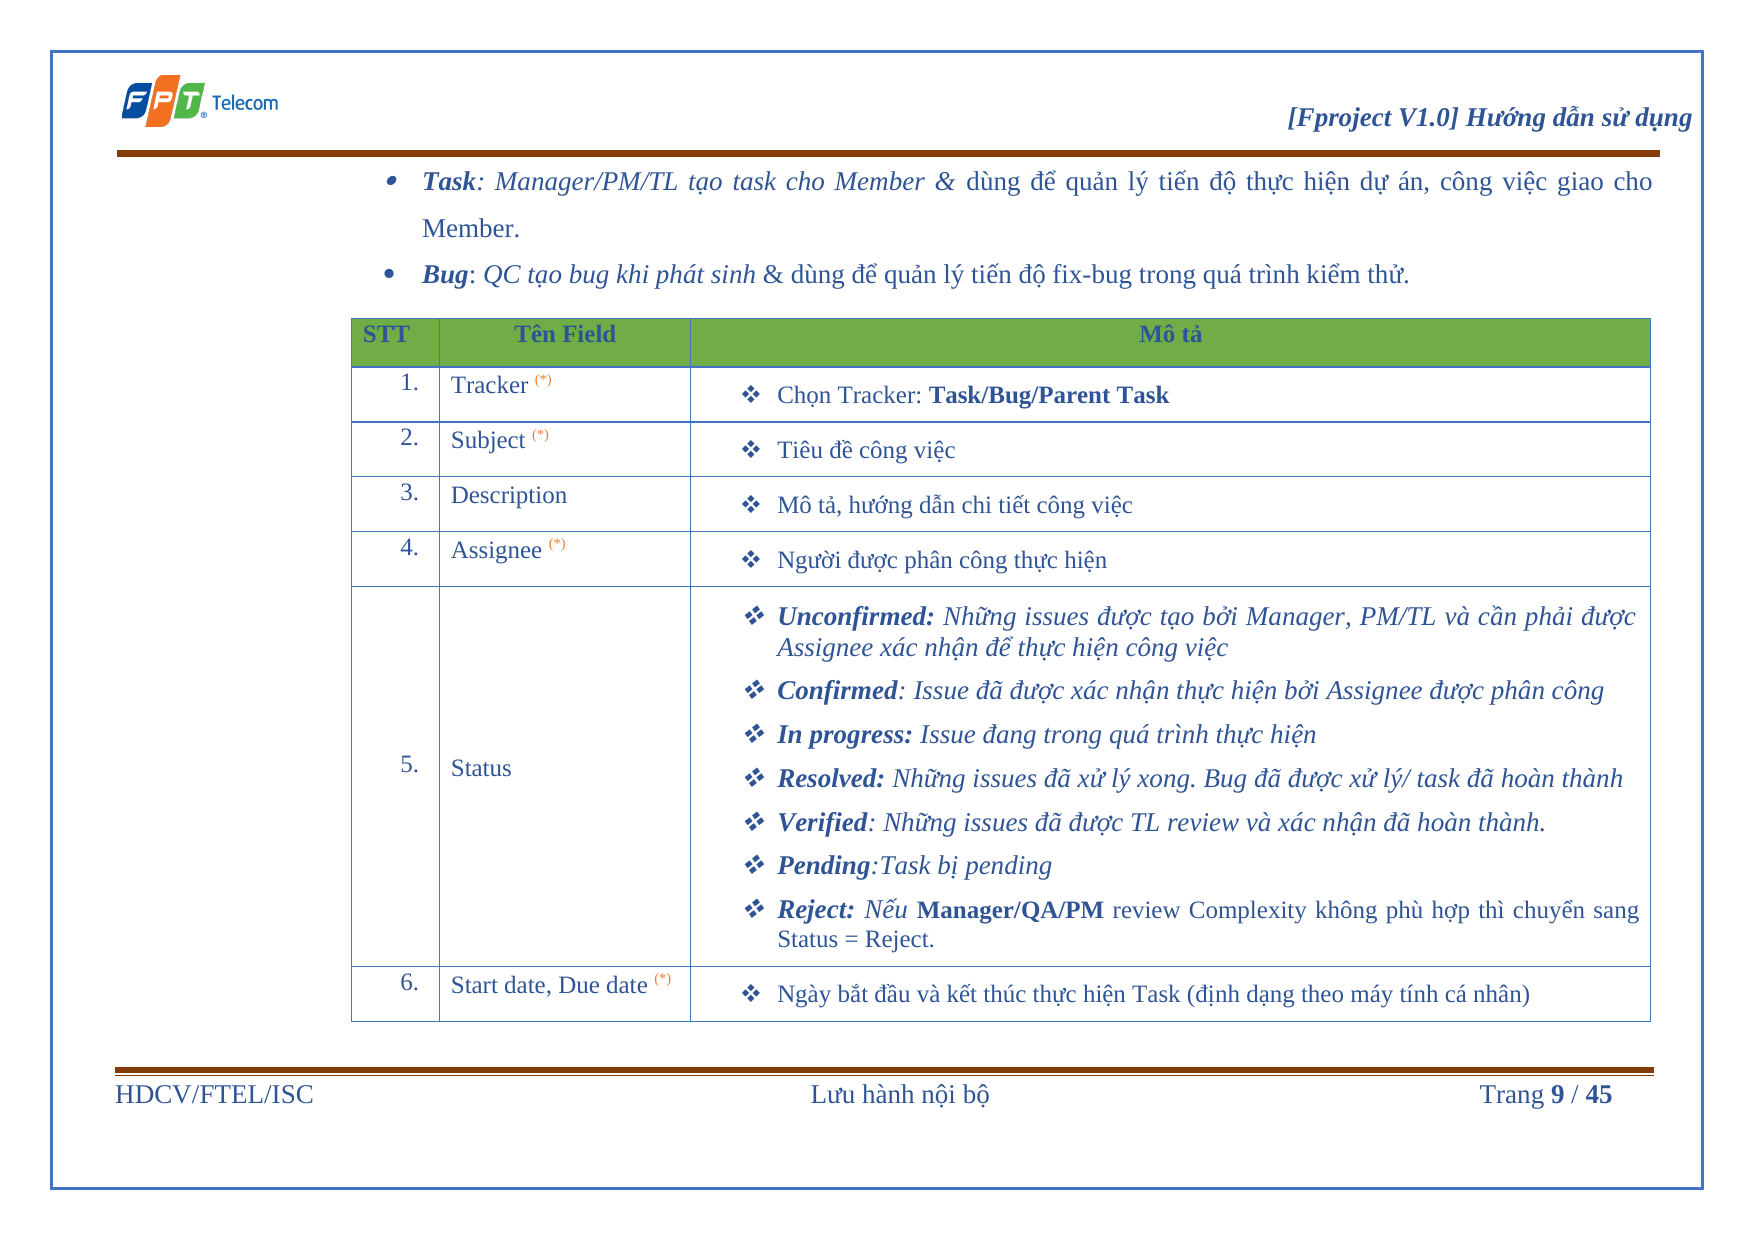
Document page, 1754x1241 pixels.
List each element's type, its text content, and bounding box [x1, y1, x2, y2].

table_cell [352, 477, 439, 531]
table_cell [352, 532, 439, 586]
table_header Mô tả [691, 319, 1650, 366]
table_cell Chọn Tracker: Task/Bug/Parent Task [691, 368, 1650, 421]
table_cell Assignee (*) [440, 532, 690, 586]
table_cell Description [440, 477, 690, 531]
list Task: Manager/PM/TL tạo task cho Member & dùng để quản lý tiến độ thực hiện dự án, công việc giao cho Member. [384, 165, 1654, 243]
table_cell [352, 368, 439, 421]
table_cell Unconfirmed: Những issues được tạo bởi Manager, PM/TL và cần phải được Assignee xác nhận để thực hiện công việc Confirmed: Issue đã được xác nhận thực hiện bởi Assignee được phân công In progress: Issue đang trong quá trình thực hiện Resolved: Những issues đã xử lý xong. Bug đã được xử lý/ task đã hoàn thành Verified: Những issues đã được TL review và xác nhận đã hoàn thành. Pending:Task bị pending Reject: Nếu Manager/QA/PM review Complexity không phù hợp thì chuyển sang Status = Reject. [691, 587, 1650, 966]
list Bug: QC tạo bug khi phát sinh & dùng để quản lý tiến độ fix-bug trong quá trình kiểm thử. [384, 258, 1654, 290]
table_header Tên Field [440, 319, 690, 366]
table_cell Tracker (*) [440, 368, 690, 421]
table_cell Tiêu đề công việc [691, 423, 1650, 476]
table_cell [352, 587, 439, 966]
table_cell Start date, Due date (*) [440, 967, 690, 1021]
table_cell Ngày bắt đầu và kết thúc thực hiện Task (định dạng theo máy tính cá nhân) [691, 967, 1650, 1021]
table_cell Subject (*) [440, 423, 690, 476]
table_cell Status [440, 587, 690, 966]
table_cell [352, 967, 439, 1021]
table_cell Mô tả, hướng dẫn chi tiết công việc [691, 477, 1650, 531]
table_cell [352, 423, 439, 476]
table_header STT [352, 319, 439, 366]
table_cell Người được phân công thực hiện [691, 532, 1650, 586]
picture [121, 75, 278, 127]
